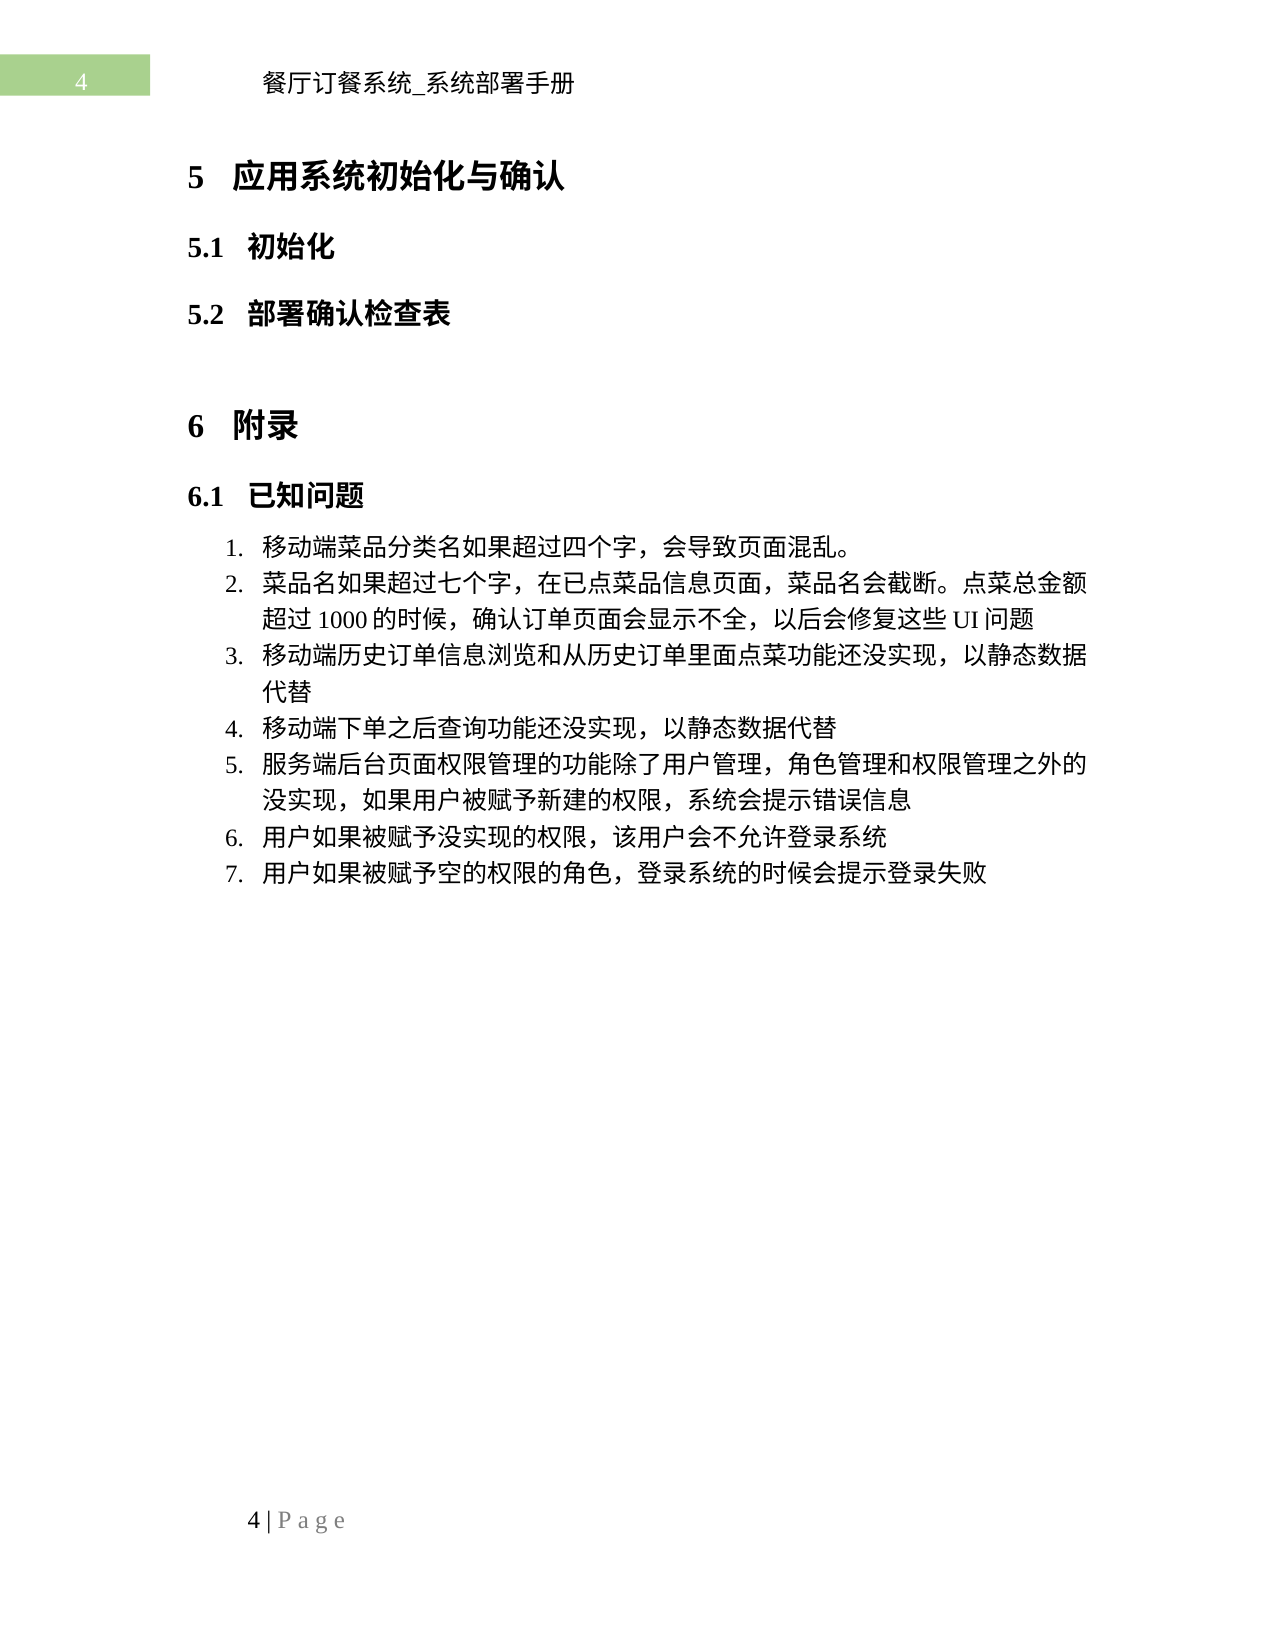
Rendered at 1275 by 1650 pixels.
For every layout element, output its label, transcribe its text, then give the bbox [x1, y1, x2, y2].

subtitle 已知问题 [187, 472, 1087, 514]
list 用户如果被赋予没实现的权限，该用户会不允许登录系统 [225, 817, 1087, 853]
list 移动端菜品分类名如果超过四个字，会导致页面混乱。 [225, 527, 1087, 563]
subtitle 附录 [187, 399, 1087, 447]
subtitle 应用系统初始化与确认 [187, 150, 1087, 198]
subtitle 部署确认检查表 [187, 291, 1087, 333]
list 服务端后台页面权限管理的功能除了用户管理，角色管理和权限管理之外的没实现，如果用户被赋予新建的权限，系统会提示错误信息 [225, 744, 1087, 817]
subtitle 初始化 [187, 223, 1087, 266]
list 用户如果被赋予空的权限的角色，登录系统的时候会提示登录失败 [225, 853, 1087, 889]
list 菜品名如果超过七个字，在已点菜品信息页面，菜品名会截断。点菜总金额超过1000的时候，确认订单页面会显示不全，以后会修复这些UI问题 [225, 563, 1087, 636]
list 移动端下单之后查询功能还没实现，以静态数据代替 [225, 708, 1087, 744]
list 移动端历史订单信息浏览和从历史订单里面点菜功能还没实现，以静态数据代替 [225, 636, 1087, 708]
